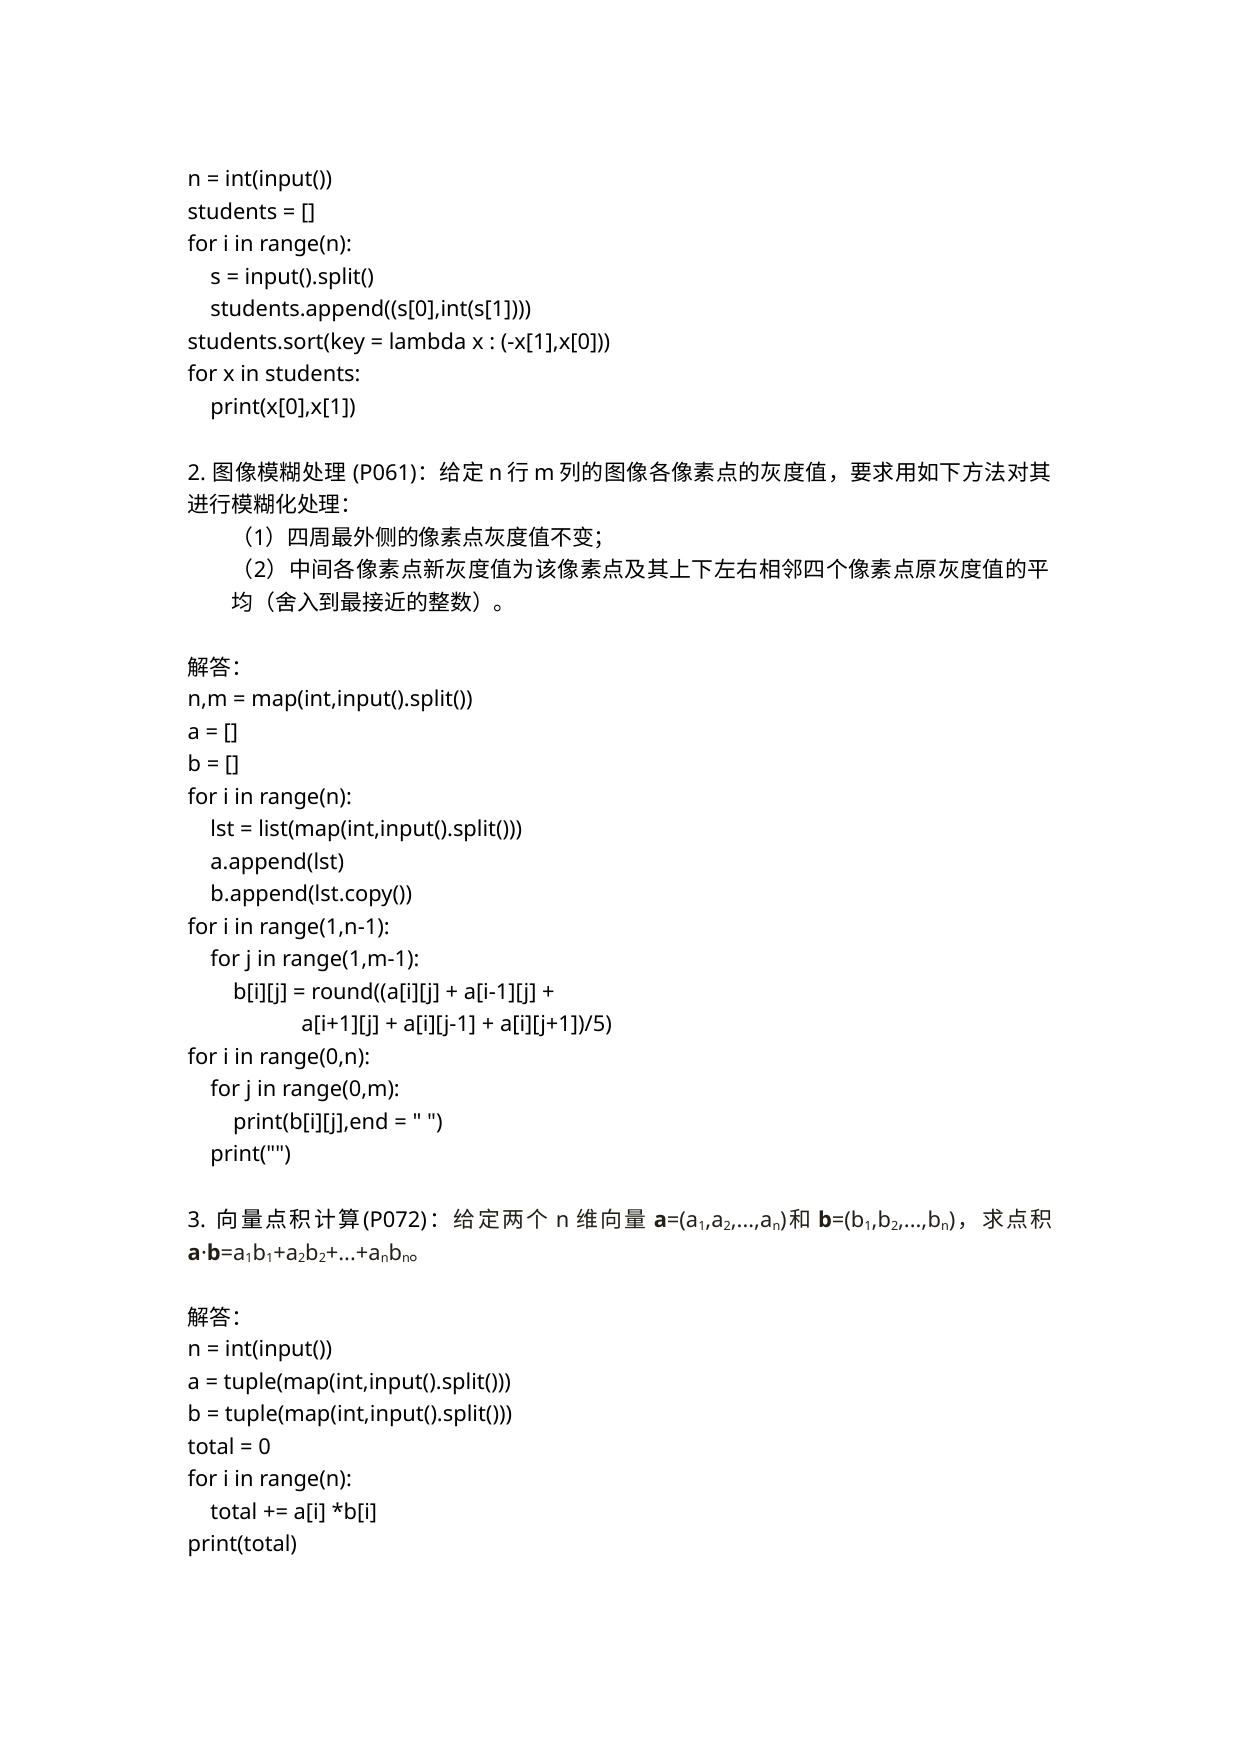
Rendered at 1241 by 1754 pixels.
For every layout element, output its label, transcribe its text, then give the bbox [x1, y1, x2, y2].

text for j in range(0,m): [187, 1072, 1053, 1104]
text 2. 图像模糊处理 (P061)：给定n行m列的图像各像素点的灰度值，要求用如下方法对其进行模糊化处理： [187, 454, 1053, 519]
text 3. 向量点积计算(P072)：给定两个n维向量a=(a1,a2,...,an)和b=(b1,b2,...,bn)，求点积a·b=a1b1+a2b2+...+anbn。 [187, 1202, 1053, 1267]
text for i in range(0,n): [187, 1039, 1053, 1072]
text a = tuple(map(int,input().split())) [187, 1364, 1053, 1397]
text print("") [187, 1137, 1053, 1169]
text a = [] [187, 714, 1053, 747]
text （1）四周最外侧的像素点灰度值不变； [187, 519, 1053, 552]
text print(total) [187, 1527, 1053, 1559]
text b[i][j] = round((a[i][j] + a[i-1][j] + [187, 974, 1053, 1007]
text n = int(input()) [187, 162, 1053, 194]
text s = input().split() [187, 259, 1053, 292]
text a.append(lst) [187, 844, 1053, 877]
text n,m = map(int,input().split()) [187, 682, 1053, 714]
text n = int(input()) [187, 1332, 1053, 1364]
text （2）中间各像素点新灰度值为该像素点及其上下左右相邻四个像素点原灰度值的平均（舍入到最接近的整数）。 [231, 552, 1053, 617]
text 解答： [187, 649, 1053, 682]
text print(b[i][j],end = " ") [187, 1104, 1053, 1137]
text b.append(lst.copy()) [187, 877, 1053, 909]
text b = [] [187, 747, 1053, 779]
text for x in students: [187, 357, 1053, 389]
text total = 0 [187, 1429, 1053, 1462]
text a[i+1][j] + a[i][j-1] + a[i][j+1])/5) [187, 1007, 1053, 1039]
text students.sort(key = lambda x : (-x[1],x[0])) [187, 324, 1053, 357]
text for i in range(n): [187, 227, 1053, 259]
text students = [] [187, 194, 1053, 227]
text total += a[i] *b[i] [187, 1494, 1053, 1527]
text b = tuple(map(int,input().split())) [187, 1397, 1053, 1429]
text for i in range(n): [187, 1462, 1053, 1494]
text lst = list(map(int,input().split())) [187, 812, 1053, 844]
text for i in range(n): [187, 779, 1053, 812]
text print(x[0],x[1]) [187, 389, 1053, 422]
text for j in range(1,m-1): [187, 942, 1053, 974]
text 解答： [187, 1299, 1053, 1332]
text for i in range(1,n-1): [187, 909, 1053, 942]
text students.append((s[0],int(s[1]))) [187, 292, 1053, 324]
